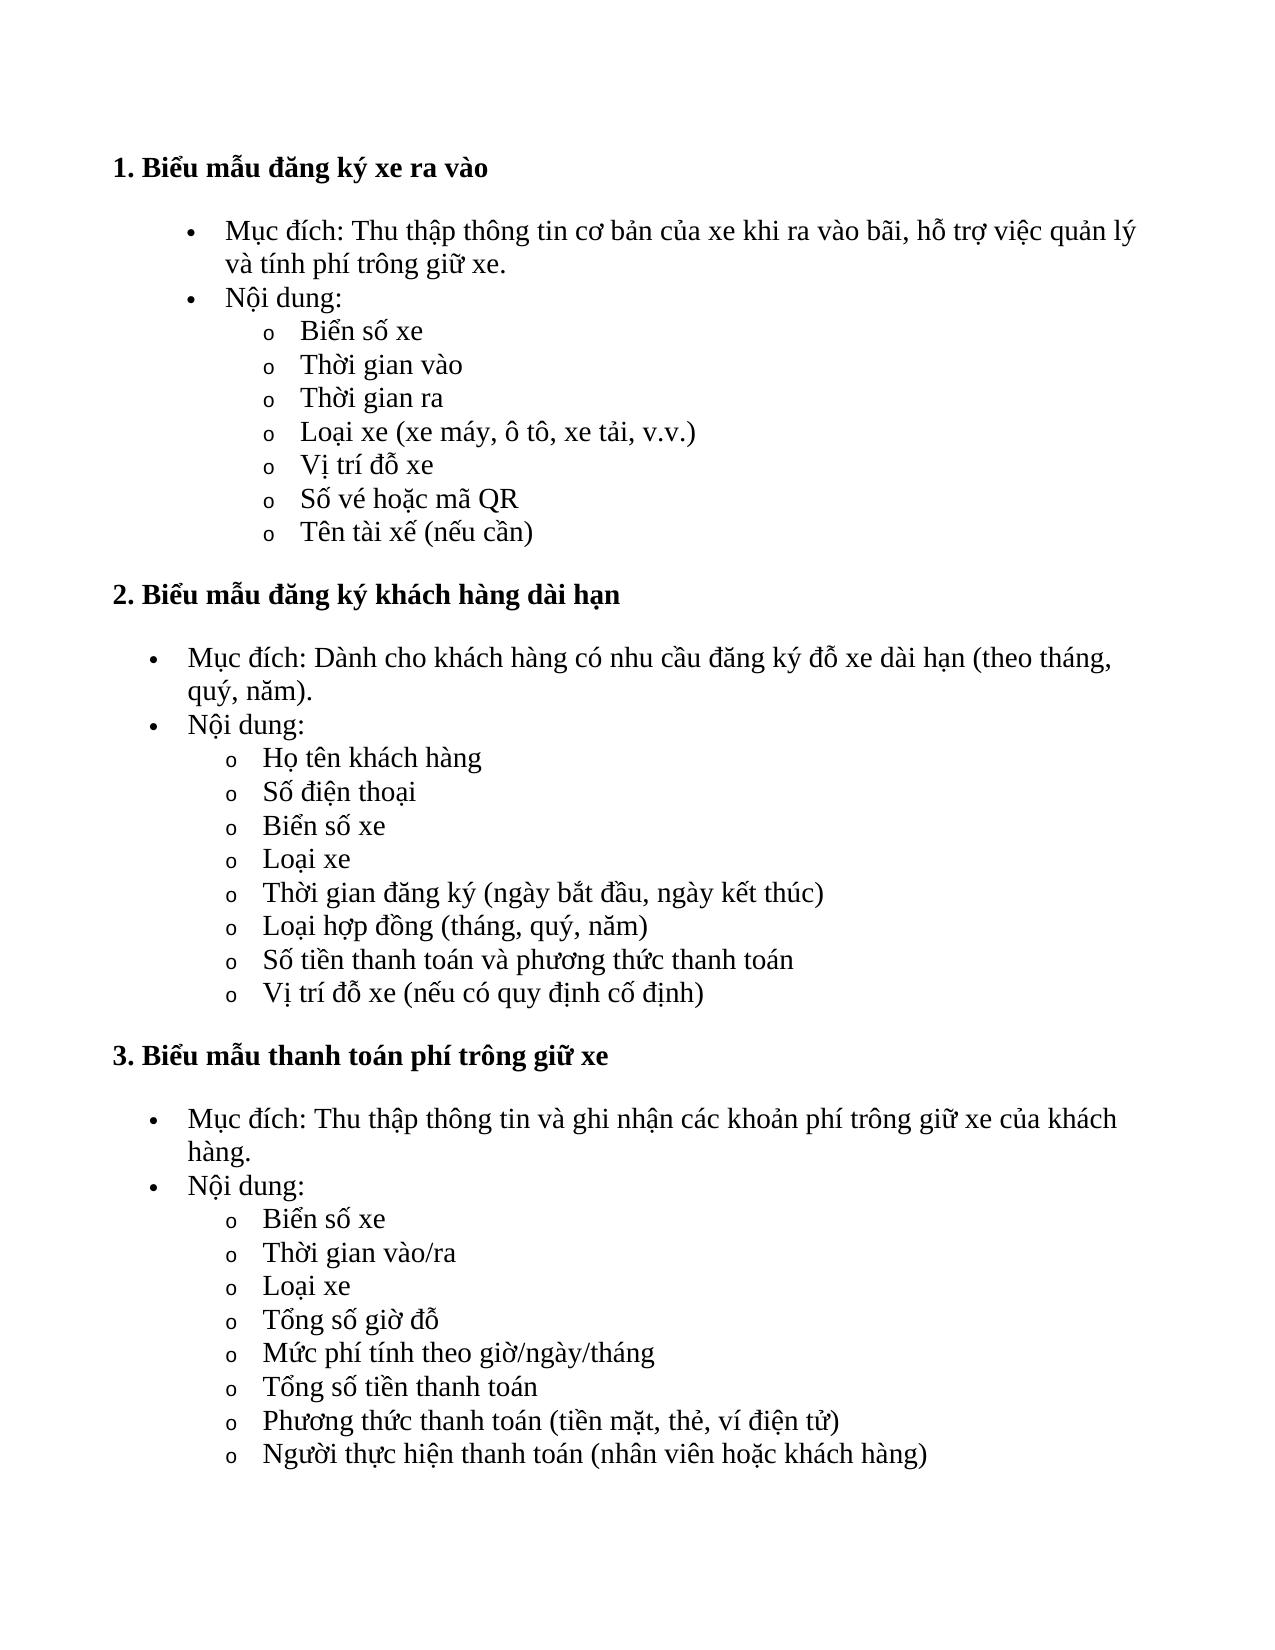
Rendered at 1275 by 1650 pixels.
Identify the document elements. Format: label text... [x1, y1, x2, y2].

list Nội dung: [150, 1168, 1162, 1201]
list Loại xe [225, 841, 1162, 875]
list Thời gian đăng ký (ngày bắt đầu, ngày kết thúc) [225, 875, 1162, 908]
list Phương thức thanh toán (tiền mặt, thẻ, ví điện tử) [225, 1403, 1162, 1436]
list Biển số xe [225, 1201, 1162, 1235]
list Họ tên khách hàng [225, 741, 1162, 774]
list Vị trí đỗ xe (nếu có quy định cố định) [225, 975, 1162, 1009]
subtitle 2. Biểu mẫu đăng ký khách hàng dài hạn [112, 577, 1162, 611]
list Mức phí tính theo giờ/ngày/tháng [225, 1336, 1162, 1369]
list Biển số xe [225, 808, 1162, 841]
list Biển số xe [262, 313, 1162, 347]
list Số điện thoại [225, 774, 1162, 808]
list Tổng số tiền thanh toán [225, 1369, 1162, 1403]
list Nội dung: [187, 280, 1162, 313]
list Số vé hoặc mã QR [262, 481, 1162, 514]
list Tên tài xế (nếu cần) [262, 514, 1162, 548]
list Tổng số giờ đỗ [225, 1302, 1162, 1336]
list Thời gian ra [262, 380, 1162, 414]
list Vị trí đỗ xe [262, 447, 1162, 481]
subtitle 1. Biểu mẫu đăng ký xe ra vào [112, 150, 1162, 183]
list Người thực hiện thanh toán (nhân viên hoặc khách hàng) [225, 1436, 1162, 1470]
list Mục đích: Thu thập thông tin và ghi nhận các khoản phí trông giữ xe của khách hàng. [150, 1101, 1162, 1168]
list Mục đích: Thu thập thông tin cơ bản của xe khi ra vào bãi, hỗ trợ việc quản lý và tính phí trông giữ xe. [187, 213, 1162, 280]
list Loại hợp đồng (tháng, quý, năm) [225, 908, 1162, 942]
list Mục đích: Dành cho khách hàng có nhu cầu đăng ký đỗ xe dài hạn (theo tháng, quý, năm). [150, 640, 1162, 707]
subtitle 3. Biểu mẫu thanh toán phí trông giữ xe [112, 1038, 1162, 1072]
list Số tiền thanh toán và phương thức thanh toán [225, 942, 1162, 975]
list Loại xe [225, 1268, 1162, 1302]
list Nội dung: [150, 707, 1162, 741]
list Loại xe (xe máy, ô tô, xe tải, v.v.) [262, 414, 1162, 447]
list Thời gian vào [262, 347, 1162, 380]
list Thời gian vào/ra [225, 1235, 1162, 1268]
